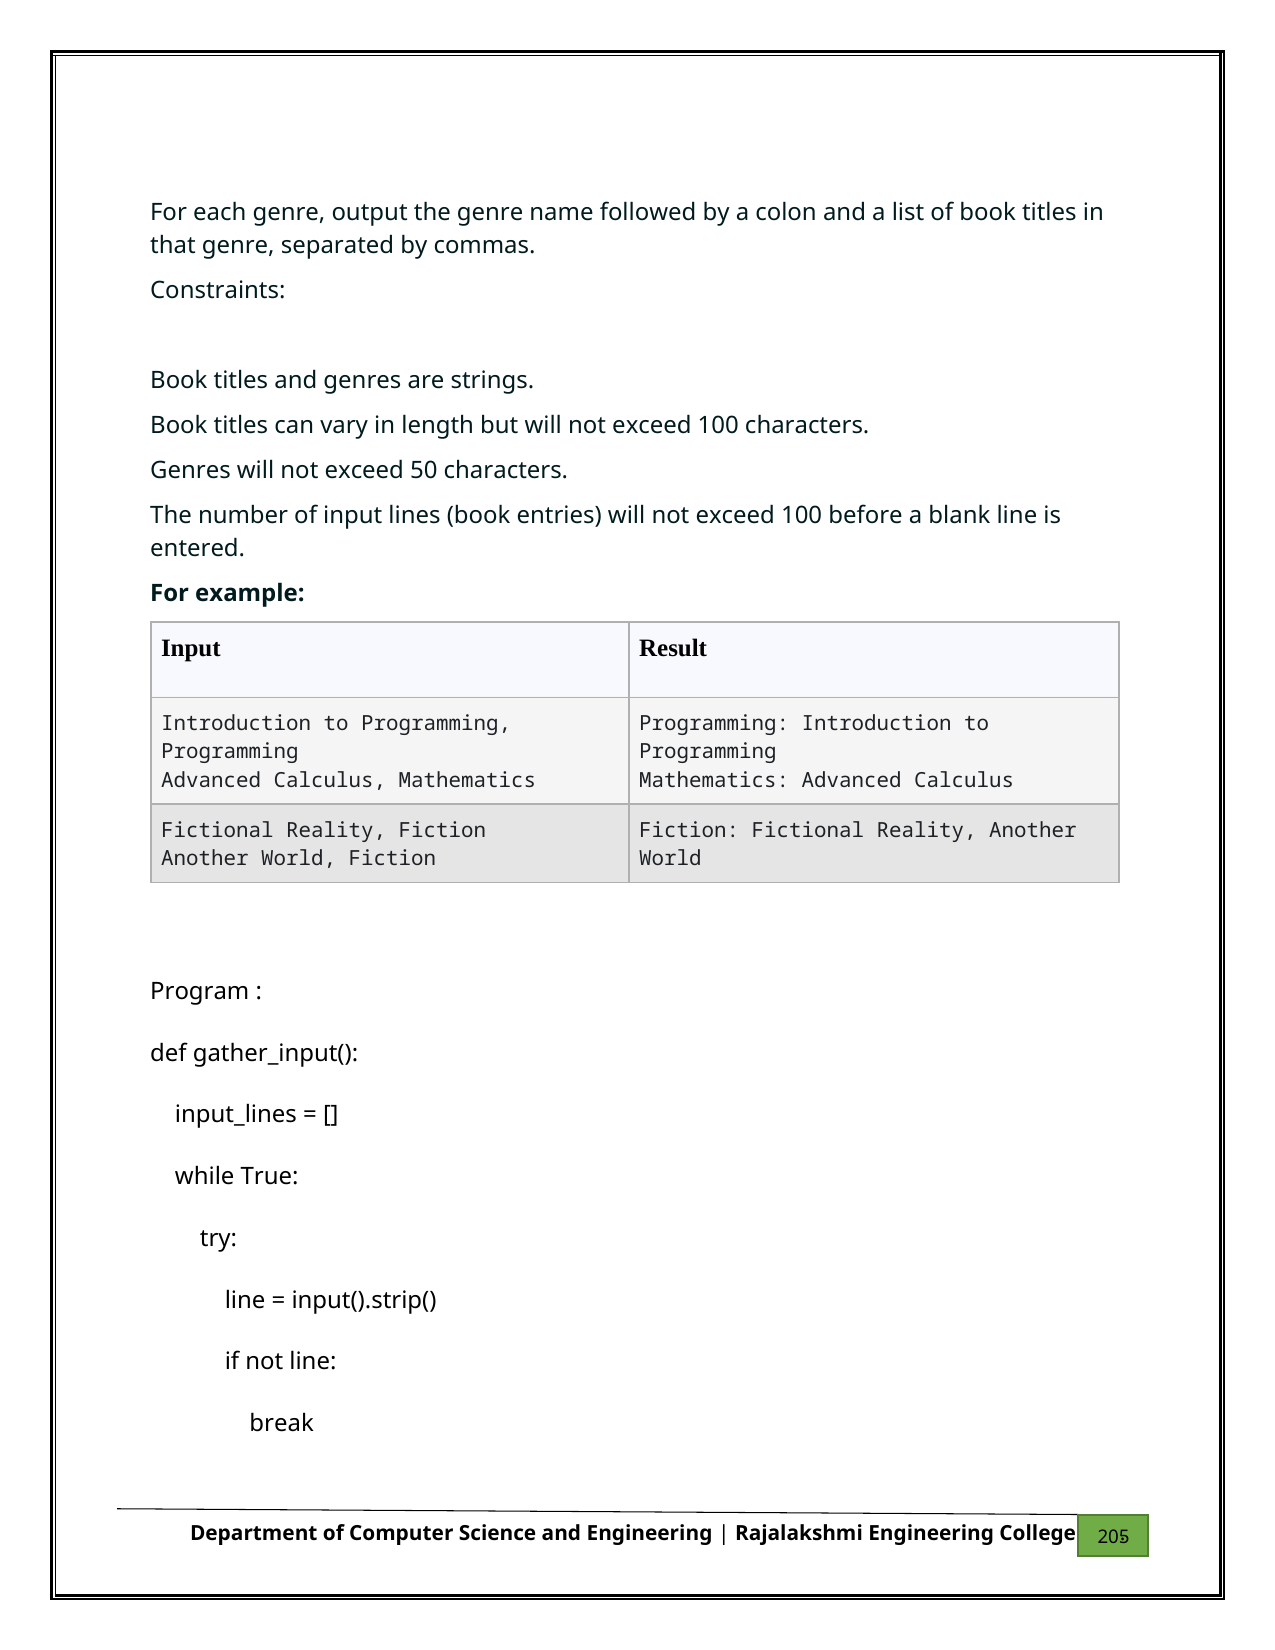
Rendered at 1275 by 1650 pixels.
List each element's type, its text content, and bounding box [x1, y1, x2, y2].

text if not line: [150, 1344, 1125, 1377]
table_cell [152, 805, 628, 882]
text input_lines = [] [150, 1097, 1125, 1130]
text For example: [150, 576, 1125, 609]
text line = input().strip() [150, 1282, 1125, 1315]
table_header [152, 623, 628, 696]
text Book titles can vary in length but will not exceed 100 characters. [150, 408, 1125, 441]
text Book titles and genres are strings. [150, 363, 1125, 396]
text The number of input lines (book entries) will not exceed 100 before a blank line is entered. [150, 498, 1125, 563]
text Constraints: [150, 273, 1125, 305]
text Program : [150, 973, 1125, 1006]
text def gather_input(): [150, 1035, 1125, 1068]
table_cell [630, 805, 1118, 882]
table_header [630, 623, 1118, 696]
text try: [150, 1221, 1125, 1253]
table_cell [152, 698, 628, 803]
text Genres will not exceed 50 characters. [150, 453, 1125, 486]
text while True: [150, 1159, 1125, 1191]
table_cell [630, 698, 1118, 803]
text For each genre, output the genre name followed by a colon and a list of book titles in that genre, separated by commas. [150, 195, 1125, 260]
text break [150, 1406, 1125, 1438]
